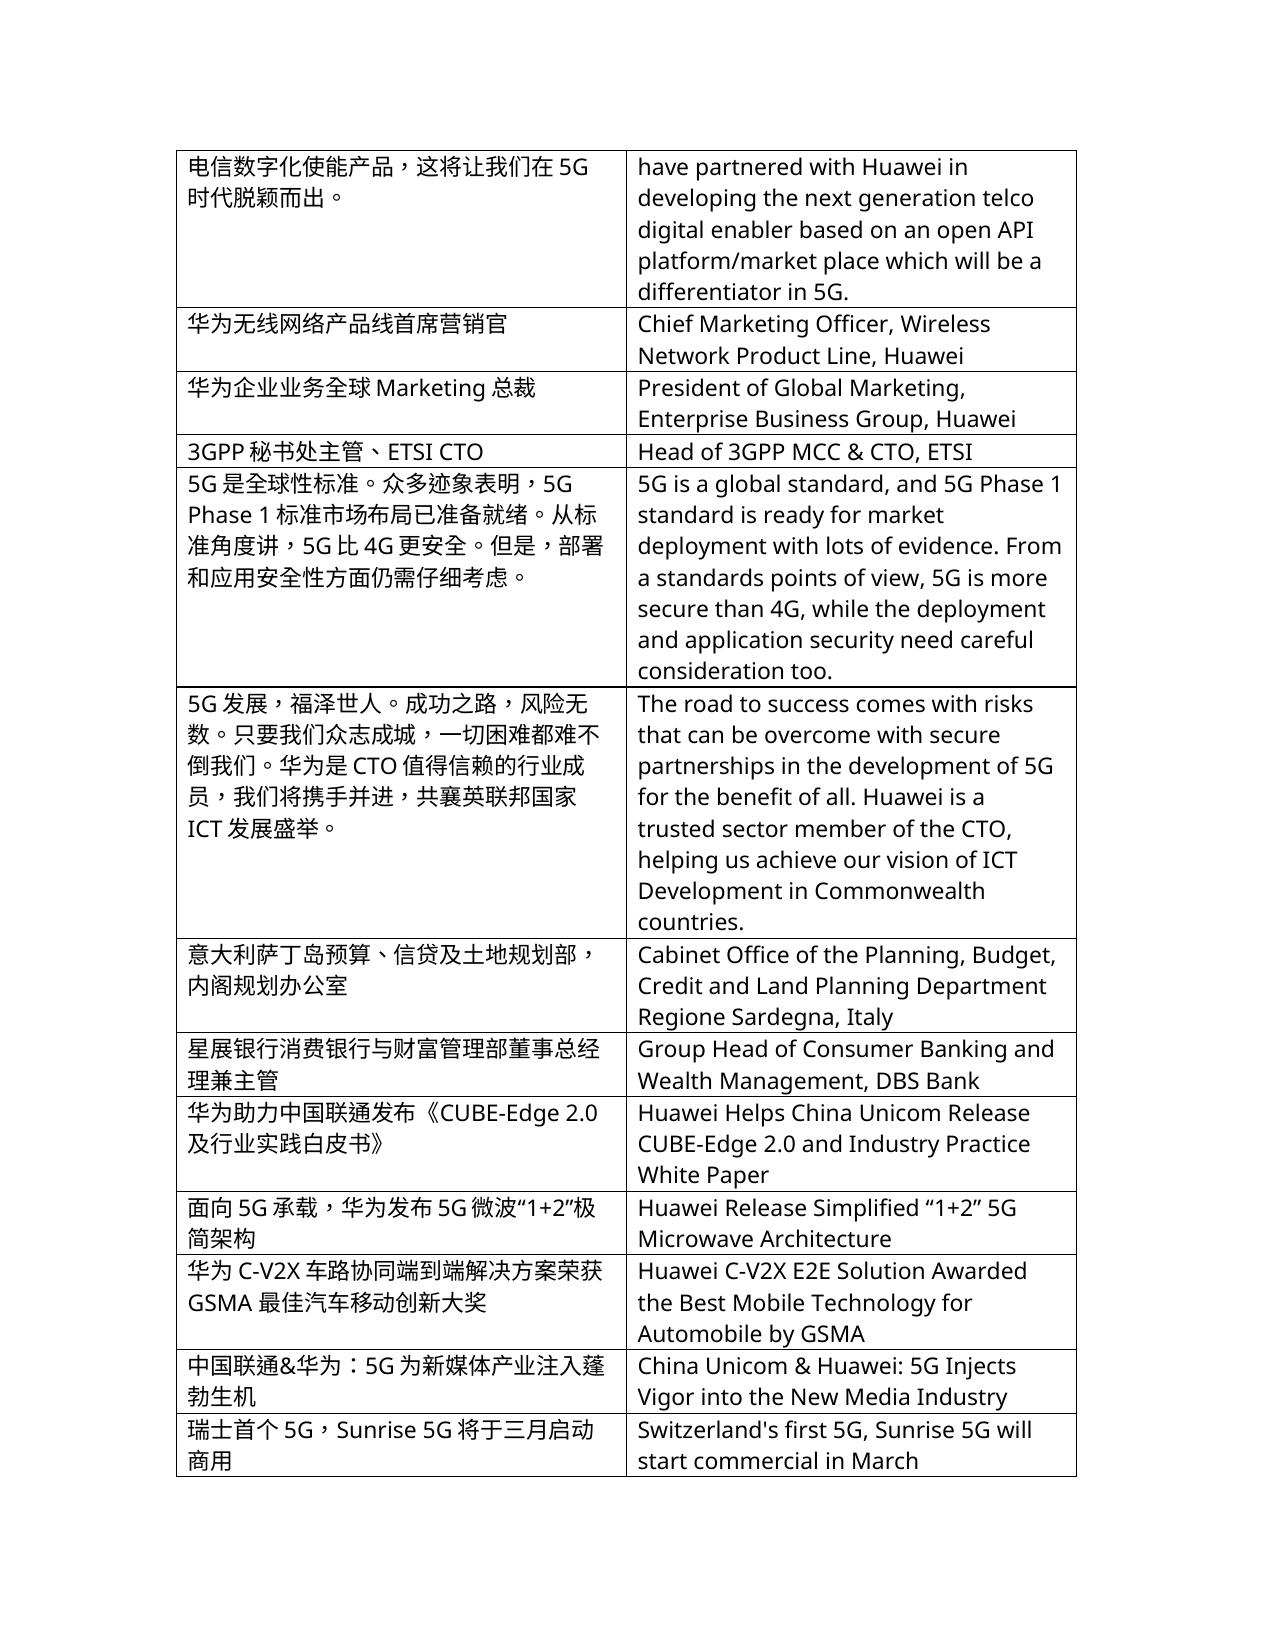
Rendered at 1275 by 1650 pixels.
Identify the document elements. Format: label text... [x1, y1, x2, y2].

table_cell Cabinet Office of the Planning, Budget, Credit and Land Planning Department Regione Sardegna, Italy [627, 939, 1076, 1032]
table_cell 华为无线网络产品线首席营销官 [177, 308, 626, 371]
table_cell 5G发展，福泽世人。成功之路，风险无数。只要我们众志成城，一切困难都难不倒我们。华为是CTO值得信赖的行业成员，我们将携手并进，共襄英联邦国家ICT发展盛举。 [177, 688, 626, 937]
table_cell Head of 3GPP MCC & CTO, ETSI [627, 435, 1076, 467]
table_cell Group Head of Consumer Banking and Wealth Management, DBS Bank [627, 1033, 1076, 1096]
table_cell Huawei Helps China Unicom Release CUBE-Edge 2.0 and Industry Practice White Paper [627, 1097, 1076, 1191]
table_cell 3GPP秘书处主管、ETSI CTO [177, 435, 626, 467]
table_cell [627, 151, 1076, 307]
table_cell Chief Marketing Officer, Wireless Network Product Line, Huawei [627, 308, 1076, 371]
table_cell Switzerland's first 5G, Sunrise 5G will start commercial in March [627, 1414, 1076, 1476]
table_cell 面向5G承载，华为发布5G微波“1+2”极简架构 [177, 1192, 626, 1254]
table_cell 中国联通&华为：5G为新媒体产业注入蓬勃生机 [177, 1350, 626, 1412]
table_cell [177, 151, 626, 307]
table_cell 瑞士首个5G，Sunrise 5G将于三月启动商用 [177, 1414, 626, 1476]
table_cell 星展银行消费银行与财富管理部董事总经理兼主管 [177, 1033, 626, 1096]
table_cell 华为助力中国联通发布《CUBE-Edge 2.0及行业实践白皮书》 [177, 1097, 626, 1191]
table_cell 华为企业业务全球Marketing总裁 [177, 372, 626, 434]
table_cell Huawei C-V2X E2E Solution Awarded the Best Mobile Technology for Automobile by GSMA [627, 1255, 1076, 1349]
table_cell 5G is a global standard, and 5G Phase 1 standard is ready for market deployment with lots of evidence. From a standards points of view, 5G is more secure than 4G, while the deployment and application security need careful consideration too. [627, 468, 1076, 686]
table_cell The road to success comes with risks that can be overcome with secure partnerships in the development of 5G for the benefit of all. Huawei is a trusted sector member of the CTO, helping us achieve our vision of ICT Development in Commonwealth countries. [627, 688, 1076, 937]
table_cell President of Global Marketing, Enterprise Business Group, Huawei [627, 372, 1076, 434]
table_cell 华为C-V2X车路协同端到端解决方案荣获GSMA 最佳汽车移动创新大奖 [177, 1255, 626, 1349]
table_cell 意大利萨丁岛预算、信贷及土地规划部，内阁规划办公室 [177, 939, 626, 1032]
table_cell Huawei Release Simplified “1+2” 5G Microwave Architecture [627, 1192, 1076, 1254]
table_cell 5G是全球性标准。众多迹象表明，5G Phase 1标准市场布局已准备就绪。从标准角度讲，5G比4G更安全。但是，部署和应用安全性方面仍需仔细考虑。 [177, 468, 626, 686]
table_cell China Unicom & Huawei: 5G Injects Vigor into the New Media Industry [627, 1350, 1076, 1412]
